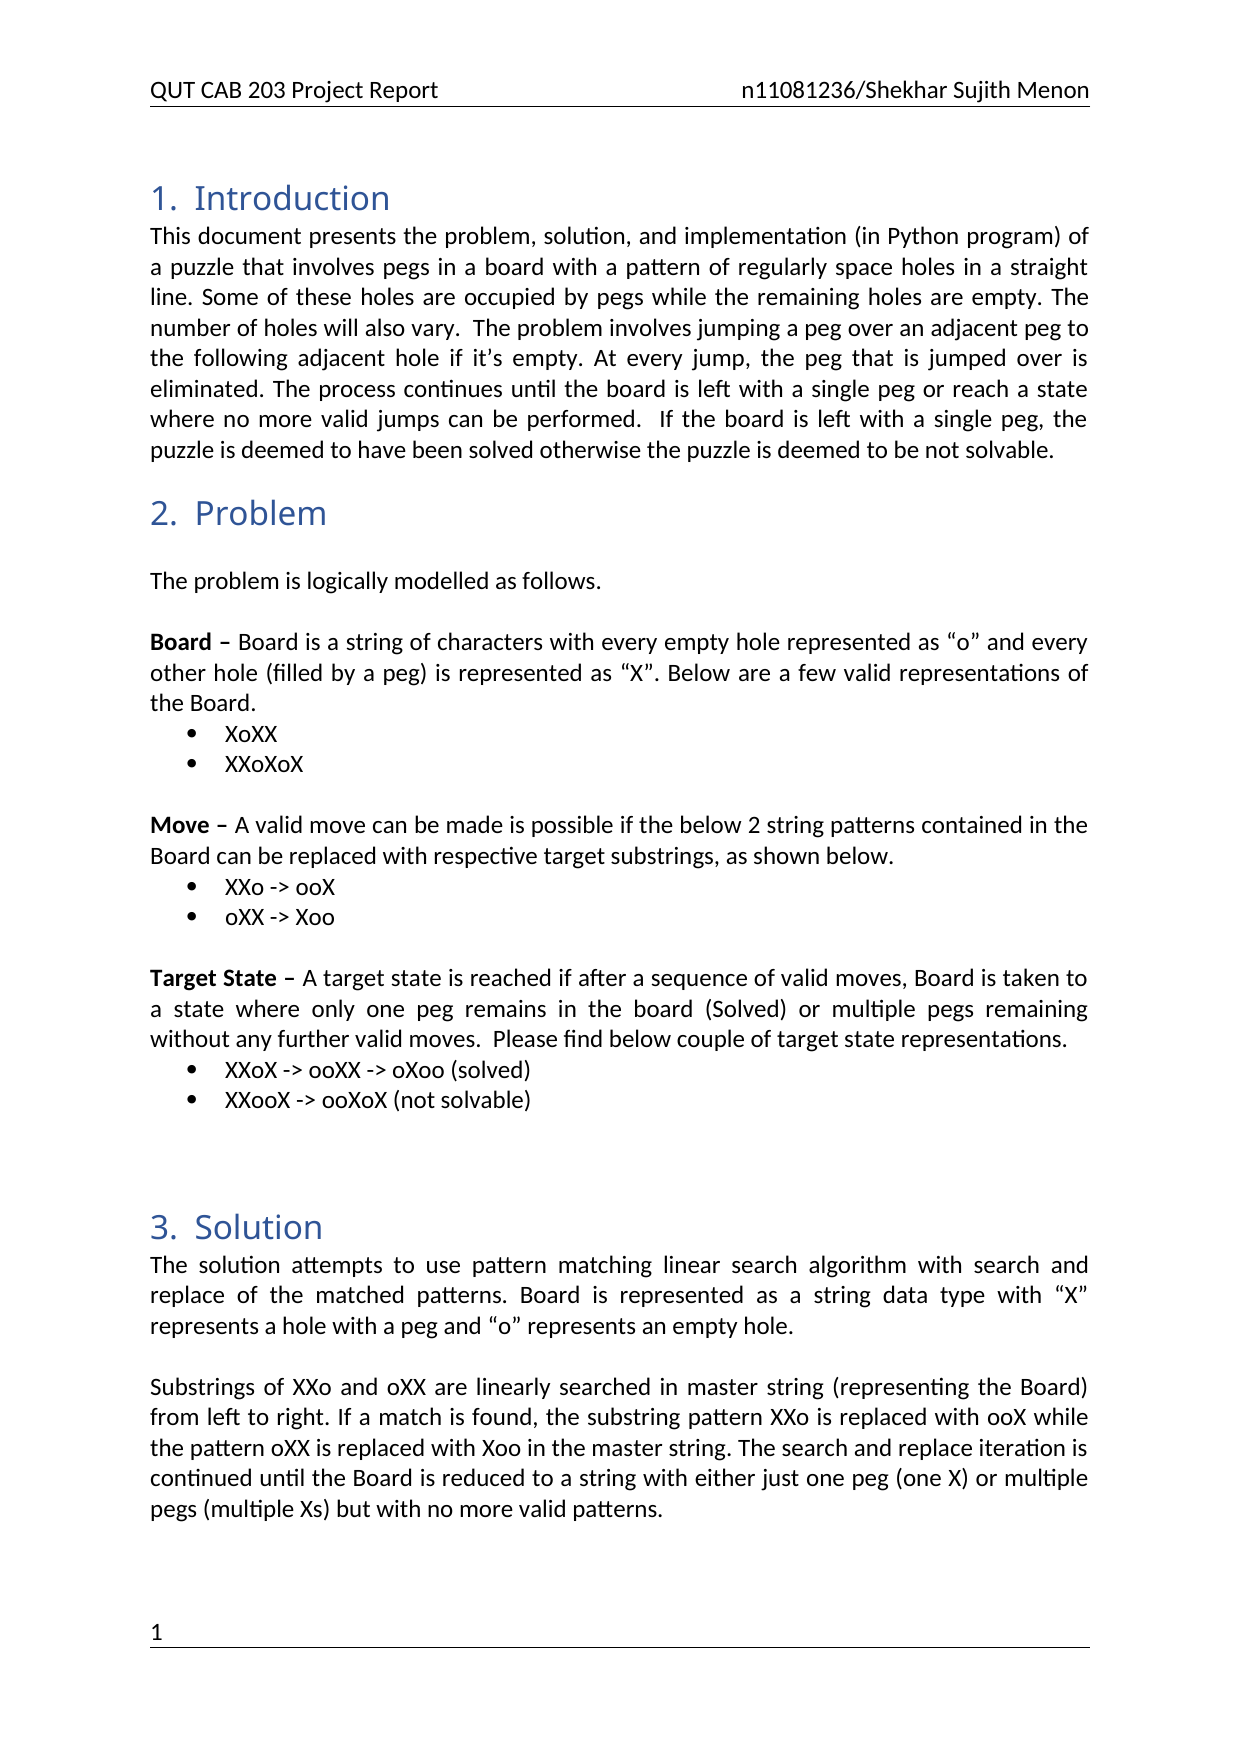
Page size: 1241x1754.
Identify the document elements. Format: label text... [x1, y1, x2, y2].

text This document presents the problem, solution, and implementation (in Python program) of a puzzle that involves pegs in a board with a pattern of regularly space holes in a straight line. Some of these holes are occupied by pegs while the remaining holes are empty. The number of holes will also vary. The problem involves jumping a peg over an adjacent peg to the following adjacent hole if it’s empty. At every jump, the peg that is jumped over is eliminated. The process continues until the board is left with a single peg or reach a state where no more valid jumps can be performed. If the board is left with a single peg, the puzzle is deemed to have been solved otherwise the puzzle is deemed to be not solvable. [150, 220, 1090, 464]
list XXoX -> ooXX -> oXoo (solved) [187, 1054, 1090, 1084]
text The problem is logically modelled as follows. [150, 566, 1090, 596]
list oXX -> Xoo [187, 901, 1090, 932]
list XXoXoX [187, 749, 1090, 779]
list XoXX [187, 718, 1090, 749]
subtitle Problem [150, 489, 1090, 535]
list XXooX -> ooXoX (not solvable) [187, 1084, 1090, 1115]
text Target State – A target state is reached if after a sequence of valid moves, Board is taken to a state where only one peg remains in the board (Solved) or multiple pegs remaining without any further valid moves. Please find below couple of target state representations. [150, 962, 1090, 1054]
list XXo -> ooX [187, 871, 1090, 901]
subtitle Introduction [150, 175, 1090, 220]
text Board – Board is a string of characters with every empty hole represented as “o” and every other hole (filled by a peg) is represented as “X”. Below are a few valid representations of the Board. [150, 627, 1090, 718]
text The solution attempts to use pattern matching linear search algorithm with search and replace of the matched patterns. Board is represented as a string data type with “X” represents a hole with a peg and “o” represents an empty hole. [150, 1249, 1090, 1340]
subtitle Solution [150, 1203, 1090, 1249]
text Substrings of XXo and oXX are linearly searched in master string (representing the Board) from left to right. If a match is found, the substring pattern XXo is replaced with ooX while the pattern oXX is replaced with Xoo in the master string. The search and replace iteration is continued until the Board is reduced to a string with either just one peg (one X) or multiple pegs (multiple Xs) but with no more valid patterns. [150, 1371, 1090, 1523]
text Move – A valid move can be made is possible if the below 2 string patterns contained in the Board can be replaced with respective target substrings, as shown below. [150, 810, 1090, 871]
